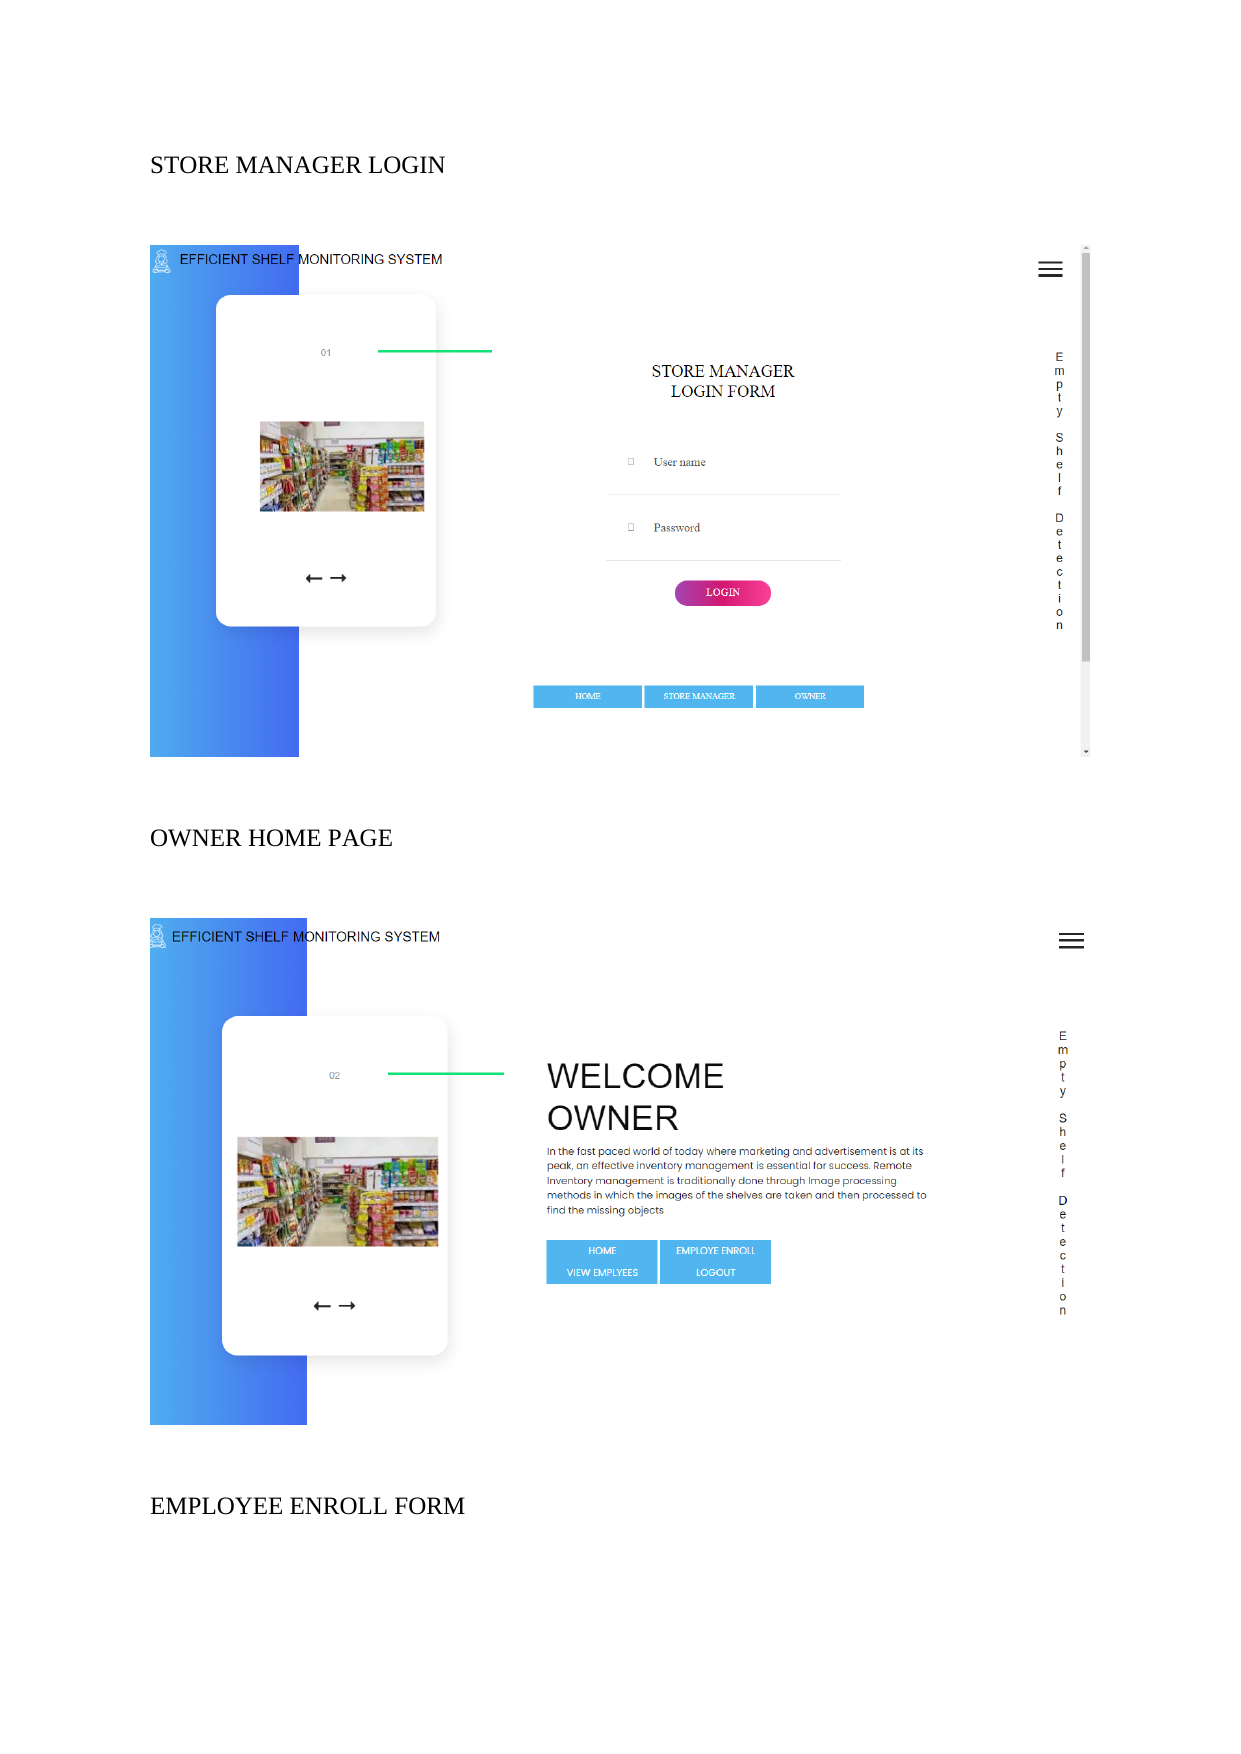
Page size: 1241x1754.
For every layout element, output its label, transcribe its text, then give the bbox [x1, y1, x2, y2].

text OWNER HOME PAGE [150, 823, 1090, 852]
text EMPLOYEE ENROLL FORM [150, 1491, 1090, 1520]
picture [150, 245, 1091, 757]
text STORE MANAGER LOGIN [150, 150, 1090, 179]
picture [150, 918, 1091, 1425]
